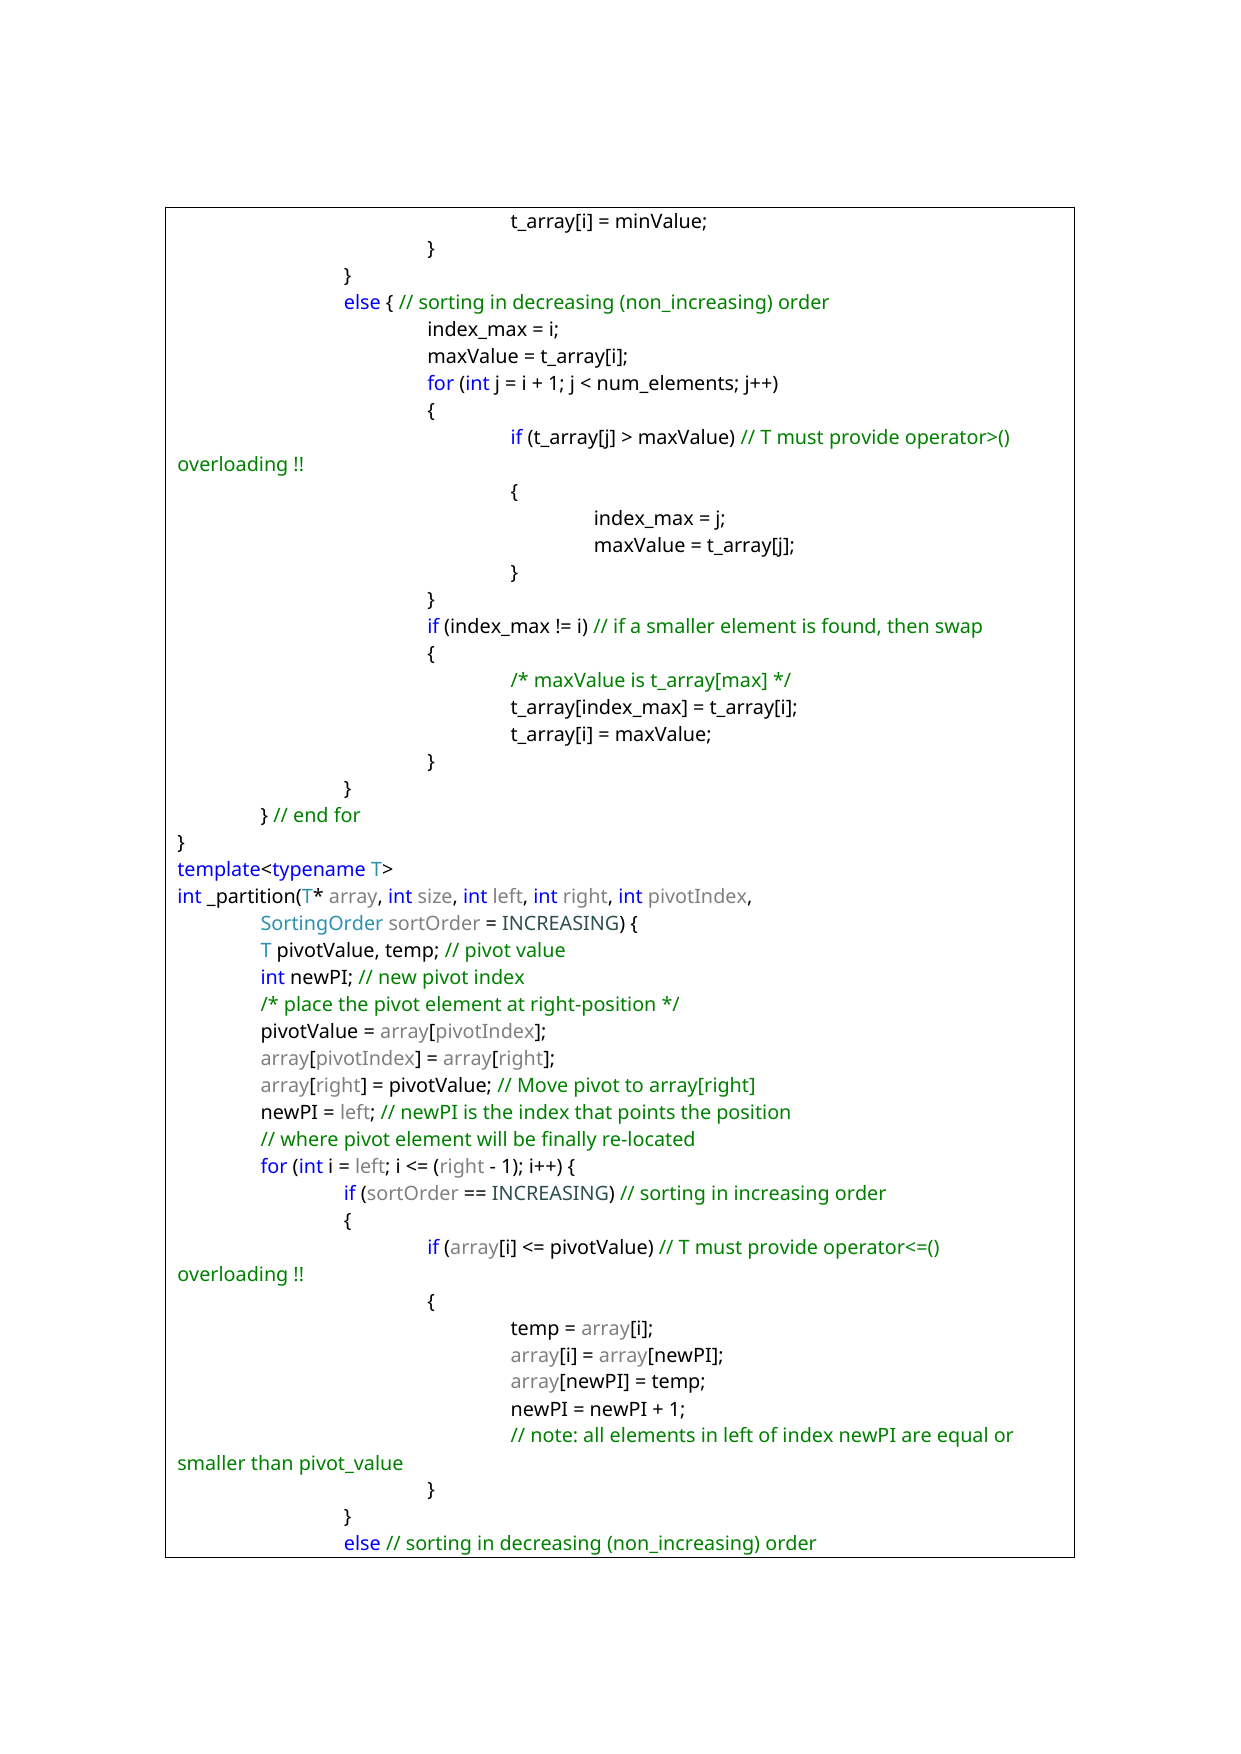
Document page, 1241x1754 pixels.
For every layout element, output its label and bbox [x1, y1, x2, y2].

table_cell [166, 208, 1074, 1557]
